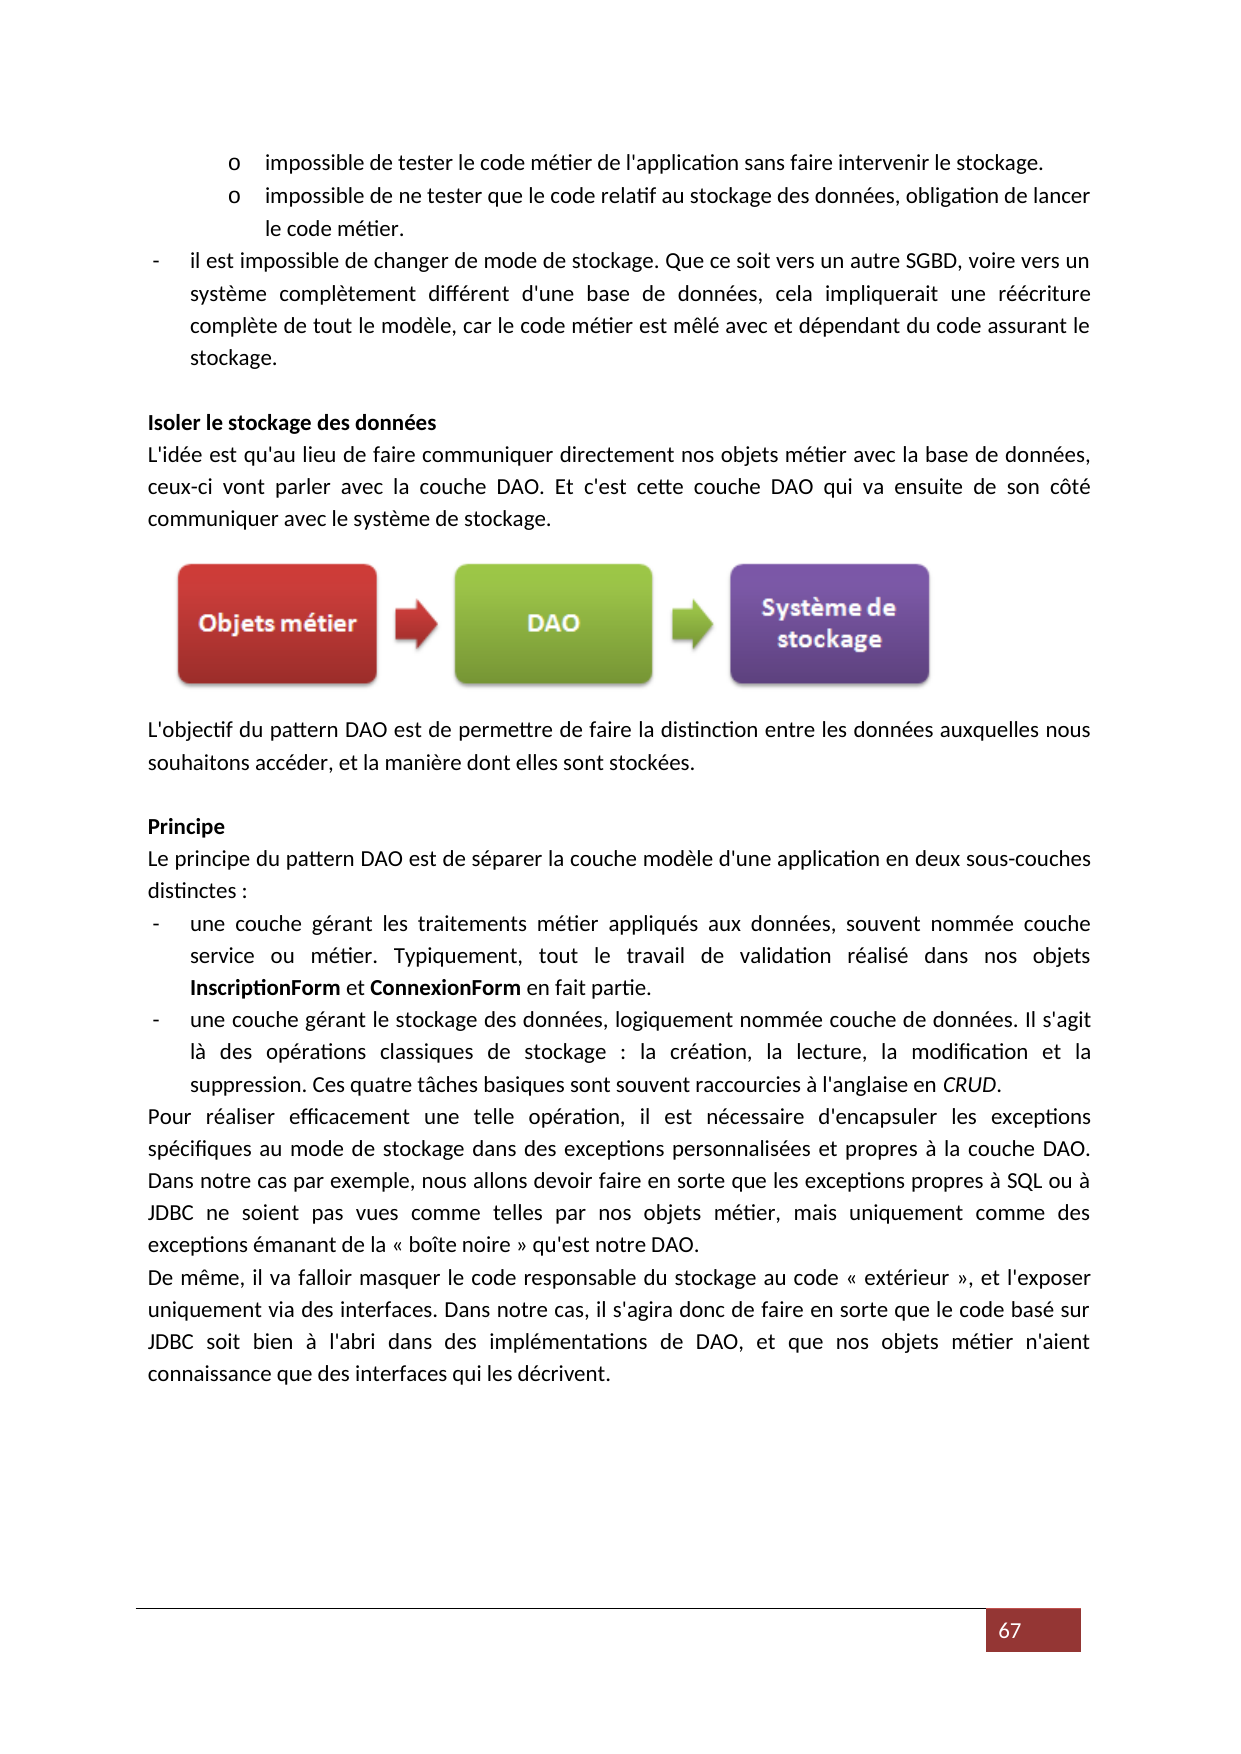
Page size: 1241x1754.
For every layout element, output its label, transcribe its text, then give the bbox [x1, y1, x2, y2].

list une couche gérant les traitements métier appliqués aux données, souvent nommée couche service ou métier. Typiquement, tout le travail de validation réalisé dans nos objets InscriptionForm et ConnexionForm en fait partie. [152, 909, 1093, 1001]
text Pour réaliser efficacement une telle opération, il est nécessaire d'encapsuler les exceptions spécifiques au mode de stockage dans des exceptions personnalisées et propres à la couche DAO. Dans notre cas par exemple, nous allons devoir faire en sorte que les exceptions propres à SQL ou à JDBC ne soient pas vues comme telles par nos objets métier, mais uniquement comme des exceptions émanant de la « boîte noire » qu'est notre DAO. [148, 1102, 1093, 1259]
picture [147, 536, 956, 712]
text L'objectif du pattern DAO est de permettre de faire la distinction entre les données auxquelles nous souhaitons accéder, et la manière dont elles sont stockées. [148, 716, 1093, 776]
list une couche gérant le stockage des données, logiquement nommée couche de données. Il s'agit là des opérations classiques de stockage : la création, la lecture, la modification et la suppression. Ces quatre tâches basiques sont souvent raccourcies à l'anglaise en CRUD. [152, 1005, 1093, 1098]
list impossible de tester le code métier de l'application sans faire intervenir le stockage. [227, 148, 1093, 177]
text Le principe du pattern DAO est de séparer la couche modèle d'une application en deux sous-couches distinctes : [148, 844, 1093, 904]
text De même, il va falloir masquer le code responsable du stockage au code « extérieur », et l'exposer uniquement via des interfaces. Dans notre cas, il s'agira donc de faire en sorte que le code basé sur JDBC soit bien à l'abri dans des implémentations de DAO, et que nos objets métier n'aient connaissance que des interfaces qui les décrivent. [148, 1263, 1093, 1387]
text Principe [148, 812, 1093, 840]
list il est impossible de changer de mode de stockage. Que ce soit vers un autre SGBD, voire vers un système complètement différent d'une base de données, cela impliquerait une réécriture complète de tout le modèle, car le code métier est mêlé avec et dépendant du code assurant le stockage. [152, 247, 1093, 371]
text Isoler le stockage des données [148, 408, 1093, 436]
list impossible de ne tester que le code relatif au stockage des données, obligation de lancer le code métier. [227, 181, 1093, 242]
text L'idée est qu'au lieu de faire communiquer directement nos objets métier avec la base de données, ceux-ci vont parler avec la couche DAO. Et c'est cette couche DAO qui va ensuite de son côté communiquer avec le système de stockage. [148, 440, 1093, 532]
